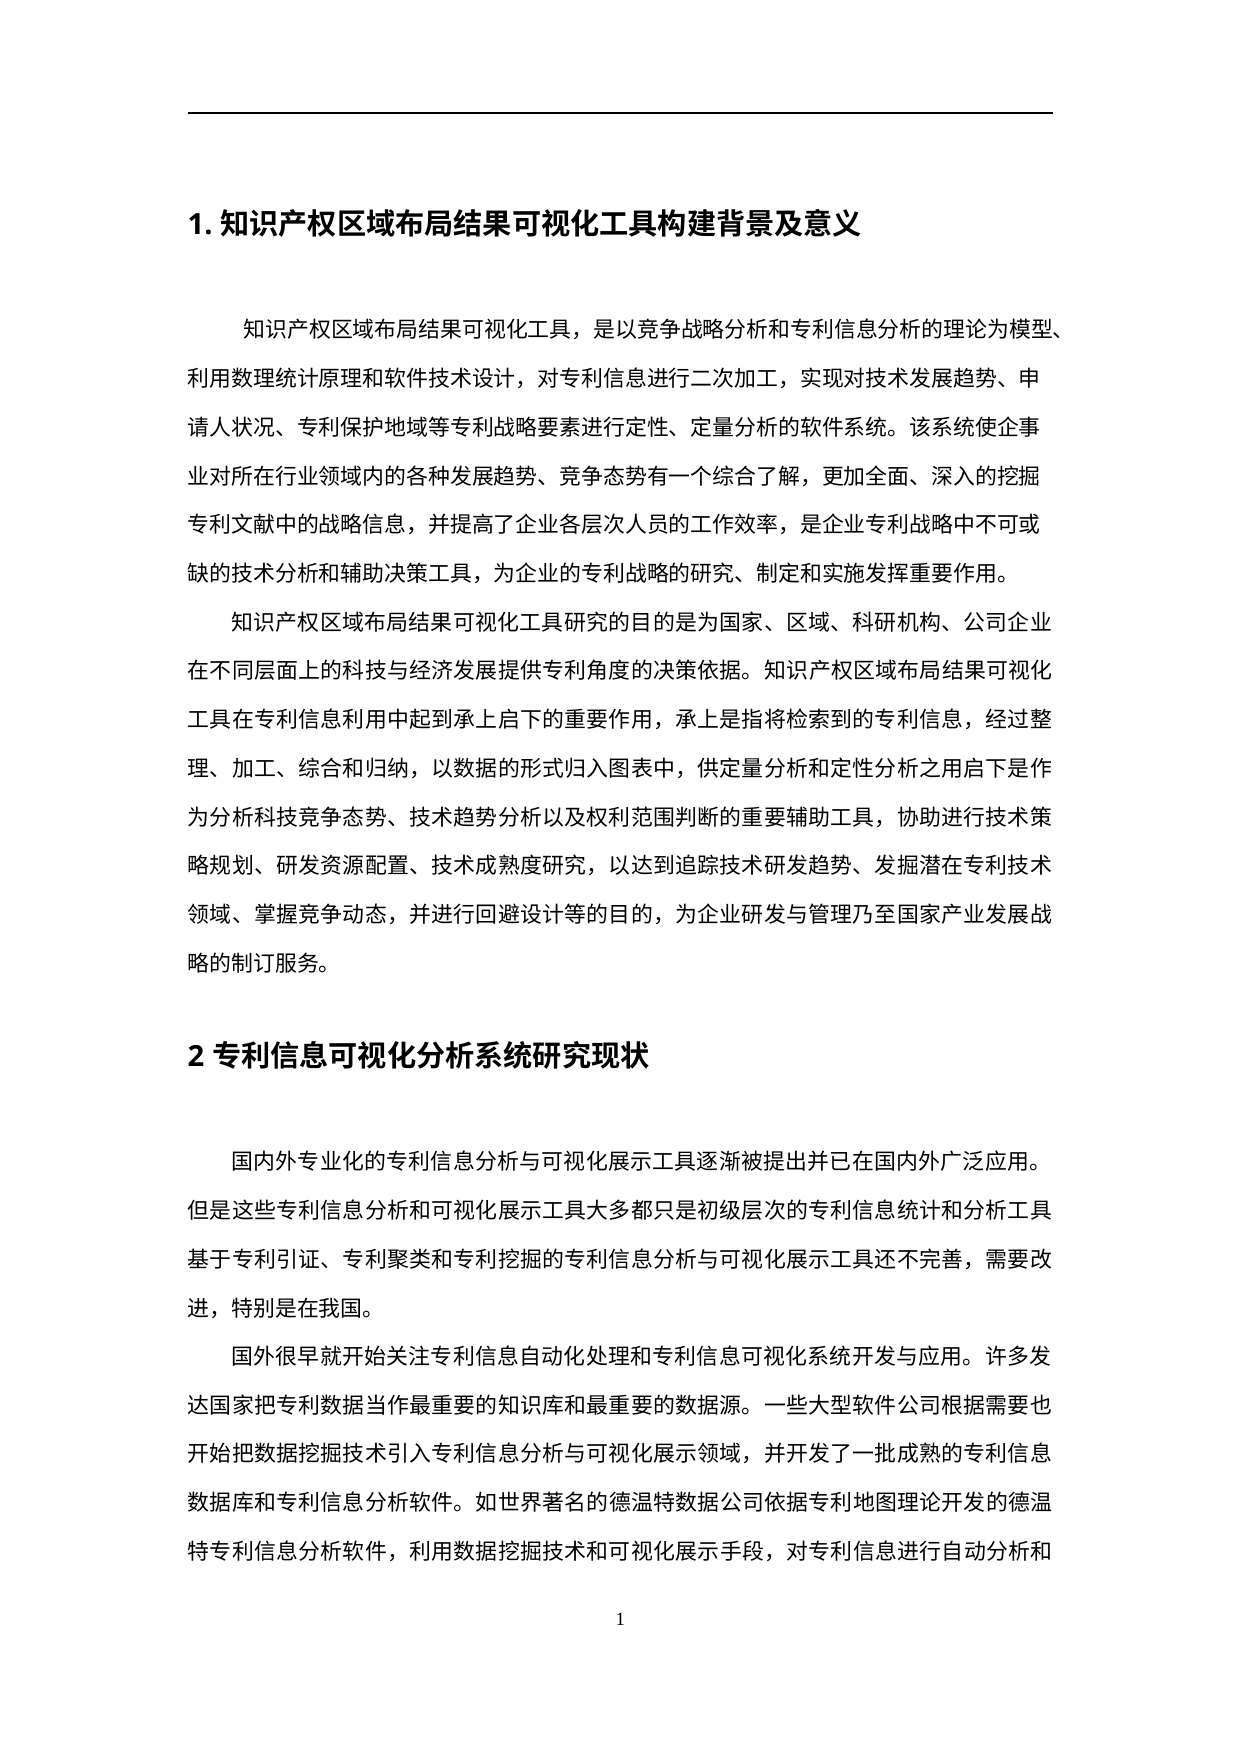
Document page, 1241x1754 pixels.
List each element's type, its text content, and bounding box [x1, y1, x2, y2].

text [187, 1338, 1053, 1566]
text 知识产权区域布局结果可视化工具，是以竞争战略分析和专利信息分析的理论为模型、利用数理统计原理和软件技术设计，对专利信息进行二次加工，实现对技术发展趋势、申请人状况、专利保护地域等专利战略要素进行定性、定量分析的软件系统。该系统使企事业对所在行业领域内的各种发展趋势、竞争态势有一个综合了解，更加全面、深入的挖掘专利文献中的战略信息，并提高了企业各层次人员的工作效率，是企业专利战略中不可或缺的技术分析和辅助决策工具，为企业的专利战略的研究、制定和实施发挥重要作用。 [187, 312, 1053, 588]
subtitle 1. 知识产权区域布局结果可视化工具构建背景及意义 [187, 189, 1053, 254]
text 国内外专业化的专利信息分析与可视化展示工具逐渐被提出并已在国内外广泛应用。但是这些专利信息分析和可视化展示工具大多都只是初级层次的专利信息统计和分析工具，基于专利引证、专利聚类和专利挖掘的专利信息分析与可视化展示工具还不完善，需要改进，特别是在我国。 [187, 1144, 1053, 1323]
subtitle 2 专利信息可视化分析系统研究现状 [187, 1021, 1053, 1086]
text 知识产权区域布局结果可视化工具研究的目的是为国家、区域、科研机构、公司企业在不同层面上的科技与经济发展提供专利角度的决策依据。知识产权区域布局结果可视化工具在专利信息利用中起到承上启下的重要作用，承上是指将检索到的专利信息，经过整理、加工、综合和归纳，以数据的形式归入图表中，供定量分析和定性分析之用启下是作为分析科技竞争态势、技术趋势分析以及权利范围判断的重要辅助工具，协助进行技术策略规划、研发资源配置、技术成熟度研究，以达到追踪技术研发趋势、发掘潜在专利技术领域、掌握竞争动态，并进行回避设计等的目的，为企业研发与管理乃至国家产业发展战略的制订服务。 [187, 604, 1053, 978]
